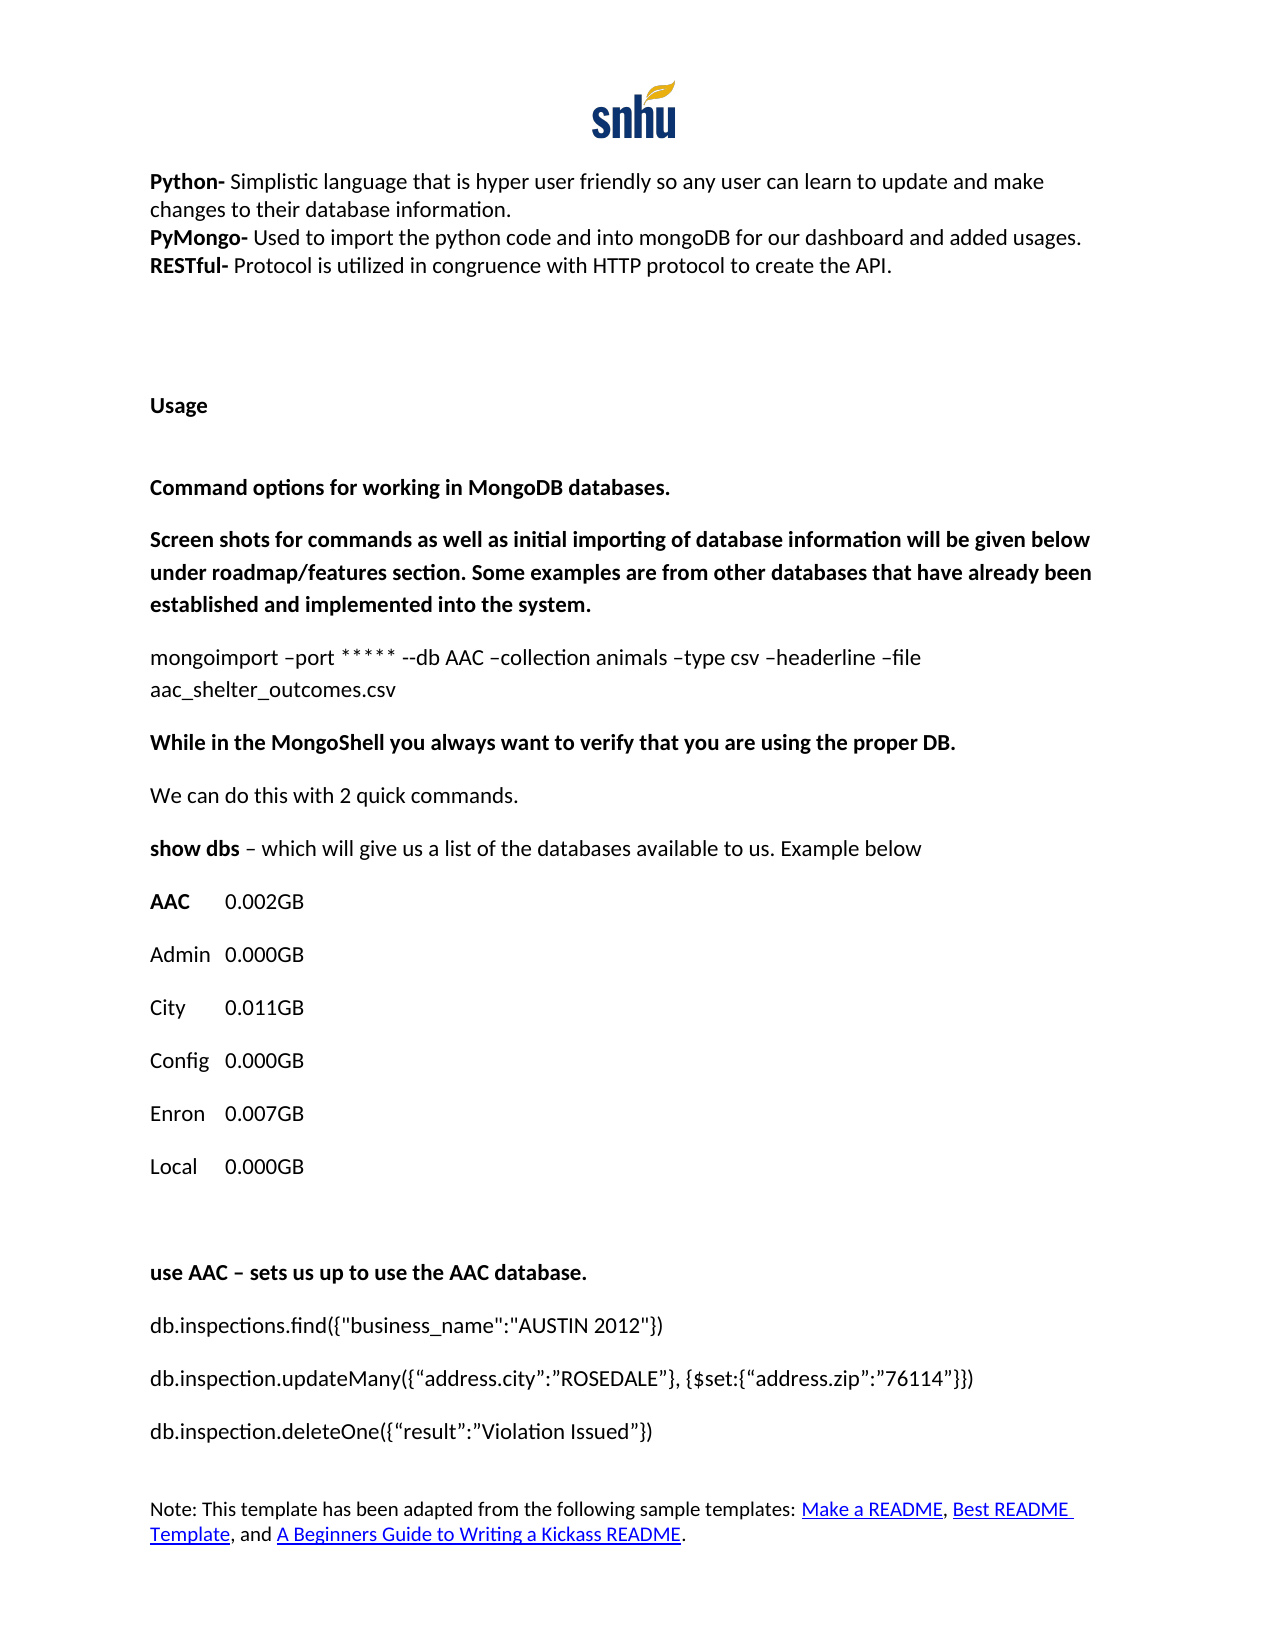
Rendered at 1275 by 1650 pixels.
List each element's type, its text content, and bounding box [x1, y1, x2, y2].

subtitle Usage [150, 392, 1125, 419]
text AAC 0.002GB [150, 887, 1125, 915]
text Admin 0.000GB [150, 940, 1125, 968]
text Python- Simplistic language that is hyper user friendly so any user can learn to update and make changes to their database information. [150, 167, 1125, 223]
text show dbs – which will give us a list of the databases available to us. Example below [150, 834, 1125, 862]
text PyMongo- Used to import the python code and into mongoDB for our dashboard and added usages. [150, 223, 1125, 251]
text While in the MongoShell you always want to verify that you are using the proper DB. [150, 728, 1125, 756]
text RESTful- Protocol is utilized in congruence with HTTP protocol to create the API. [150, 251, 1125, 279]
picture [573, 75, 702, 147]
text db.inspections.find({"business_name":"AUSTIN 2012"}) [150, 1311, 1125, 1339]
text We can do this with 2 quick commands. [150, 781, 1125, 809]
text Local 0.000GB [150, 1152, 1125, 1180]
text Config 0.000GB [150, 1046, 1125, 1074]
text db.inspection.deleteOne({“result”:”Violation Issued”}) [150, 1417, 1125, 1446]
text mongoimport –port ***** --db AAC –collection animals –type csv –headerline –file aac_shelter_outcomes.csv [150, 643, 1125, 703]
text City 0.011GB [150, 993, 1125, 1021]
text Command options for working in MongoDB databases. [150, 473, 1125, 501]
text Enron 0.007GB [150, 1099, 1125, 1127]
text db.inspection.updateMany({“address.city”:”ROSEDALE”}, {$set:{“address.zip”:”76114”}}) [150, 1364, 1125, 1392]
text use AAC – sets us up to use the AAC database. [150, 1258, 1125, 1286]
text Screen shots for commands as well as initial importing of database information will be given below under roadmap/features section. Some examples are from other databases that have already been established and implemented into the system. [150, 526, 1125, 618]
